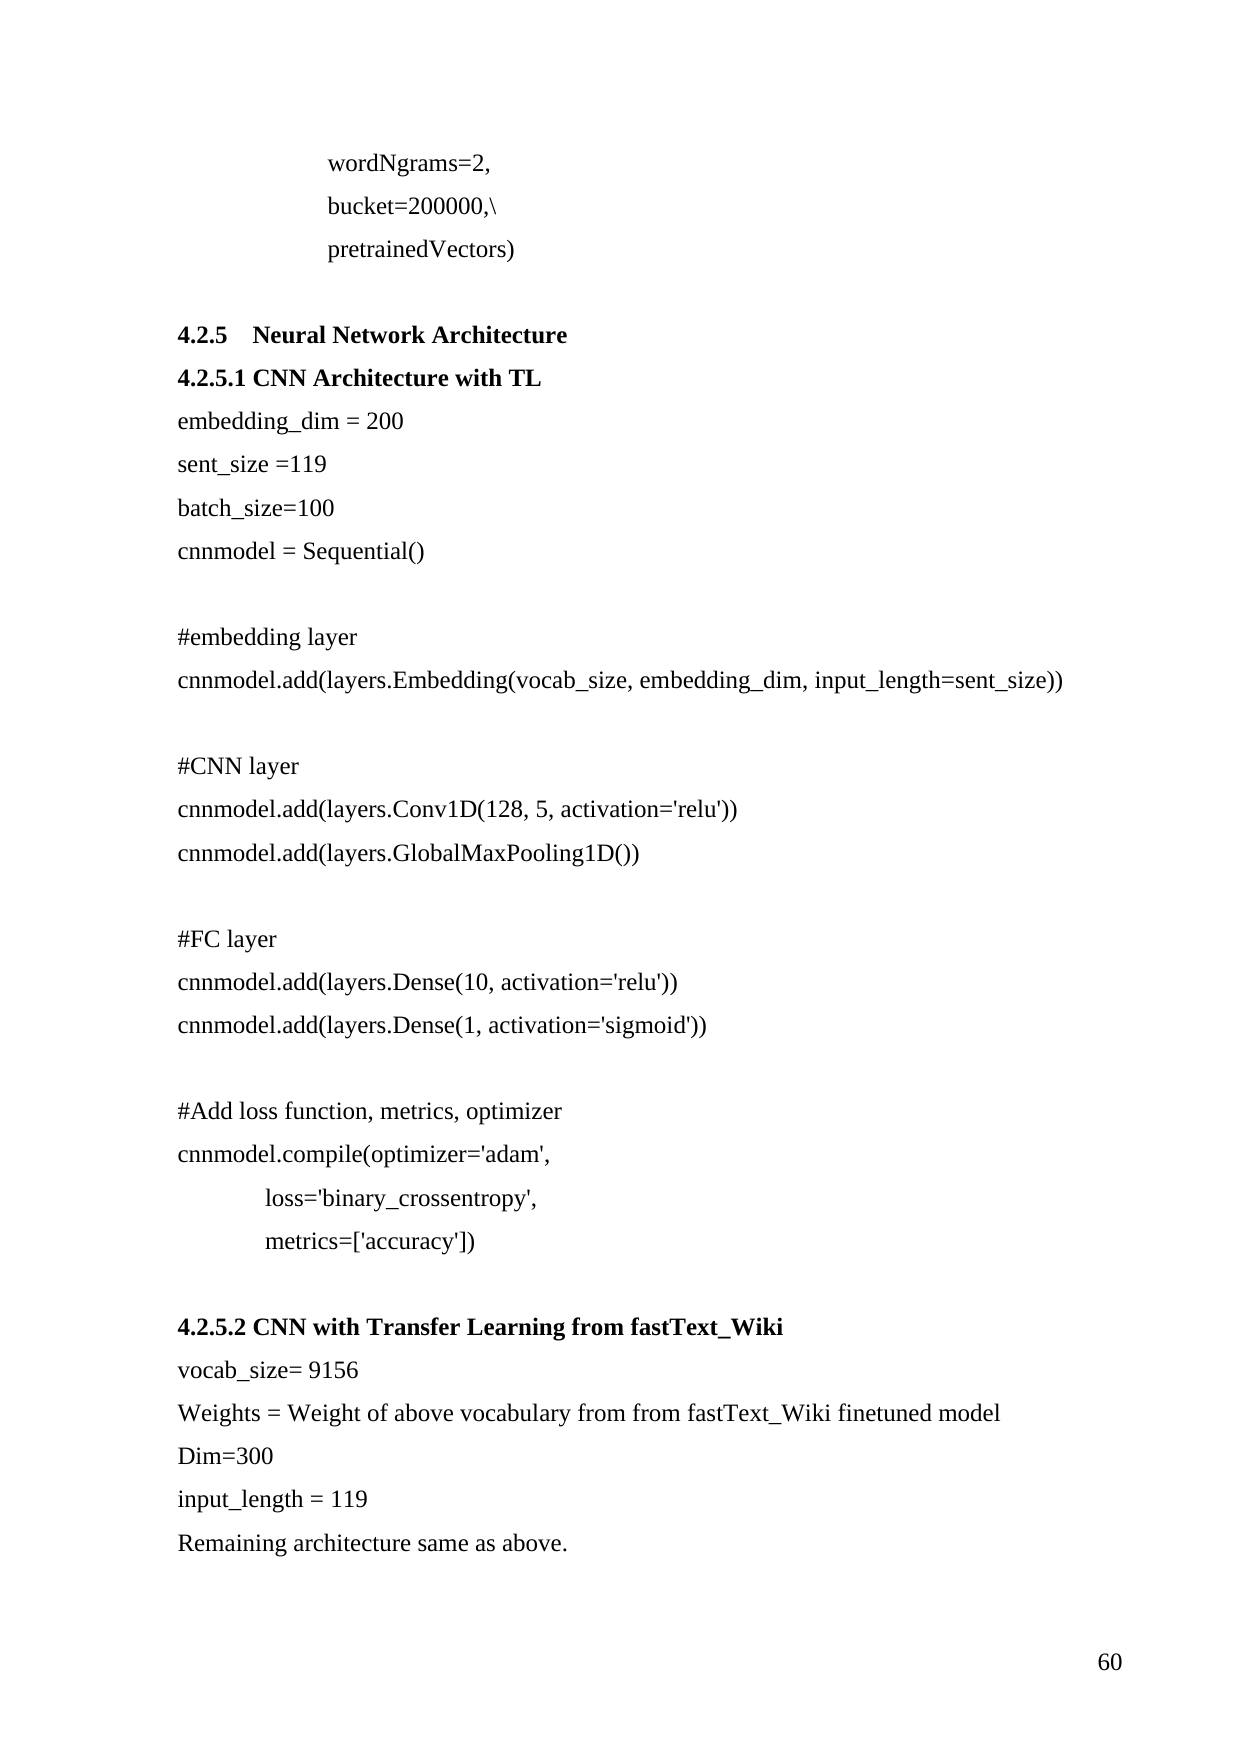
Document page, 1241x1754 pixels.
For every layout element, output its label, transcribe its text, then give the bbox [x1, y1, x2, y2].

text input_length = 119 [177, 1484, 1122, 1513]
text cnnmodel.add(layers.Embedding(vocab_size, embedding_dim, input_length=sent_size)) [177, 665, 1122, 694]
text pretrainedVectors) [177, 234, 1122, 263]
text metrics=['accuracy']) [177, 1226, 1122, 1254]
text #Add loss function, metrics, optimizer [177, 1096, 1122, 1125]
text Weights = Weight of above vocabulary from from fastText_Wiki finetuned model [177, 1398, 1122, 1427]
text sent_size =119 [177, 449, 1122, 478]
text bucket=200000,\ [177, 191, 1122, 219]
text wordNgrams=2, [177, 148, 1122, 176]
text cnnmodel = Sequential() [177, 536, 1122, 564]
text Dim=300 [177, 1441, 1122, 1470]
text cnnmodel.add(layers.Conv1D(128, 5, activation='relu')) [177, 794, 1122, 823]
text cnnmodel.add(layers.GlobalMaxPooling1D()) [177, 838, 1122, 866]
text cnnmodel.add(layers.Dense(1, activation='sigmoid')) [177, 1010, 1122, 1039]
subtitle CNN Architecture with TL [177, 363, 1122, 392]
text embedding_dim = 200 [177, 406, 1122, 435]
subtitle CNN with Transfer Learning from fastText_Wiki [177, 1312, 1122, 1341]
text batch_size=100 [177, 493, 1122, 521]
text cnnmodel.compile(optimizer='adam', [177, 1139, 1122, 1168]
text loss='binary_crossentropy', [177, 1183, 1122, 1211]
text Remaining architecture same as above. [177, 1528, 1122, 1556]
text #FC layer [177, 924, 1122, 953]
text cnnmodel.add(layers.Dense(10, activation='relu')) [177, 967, 1122, 996]
text #embedding layer [177, 622, 1122, 651]
text #CNN layer [177, 751, 1122, 780]
subtitle Neural Network Architecture [177, 320, 1122, 349]
text vocab_size= 9156 [177, 1355, 1122, 1384]
